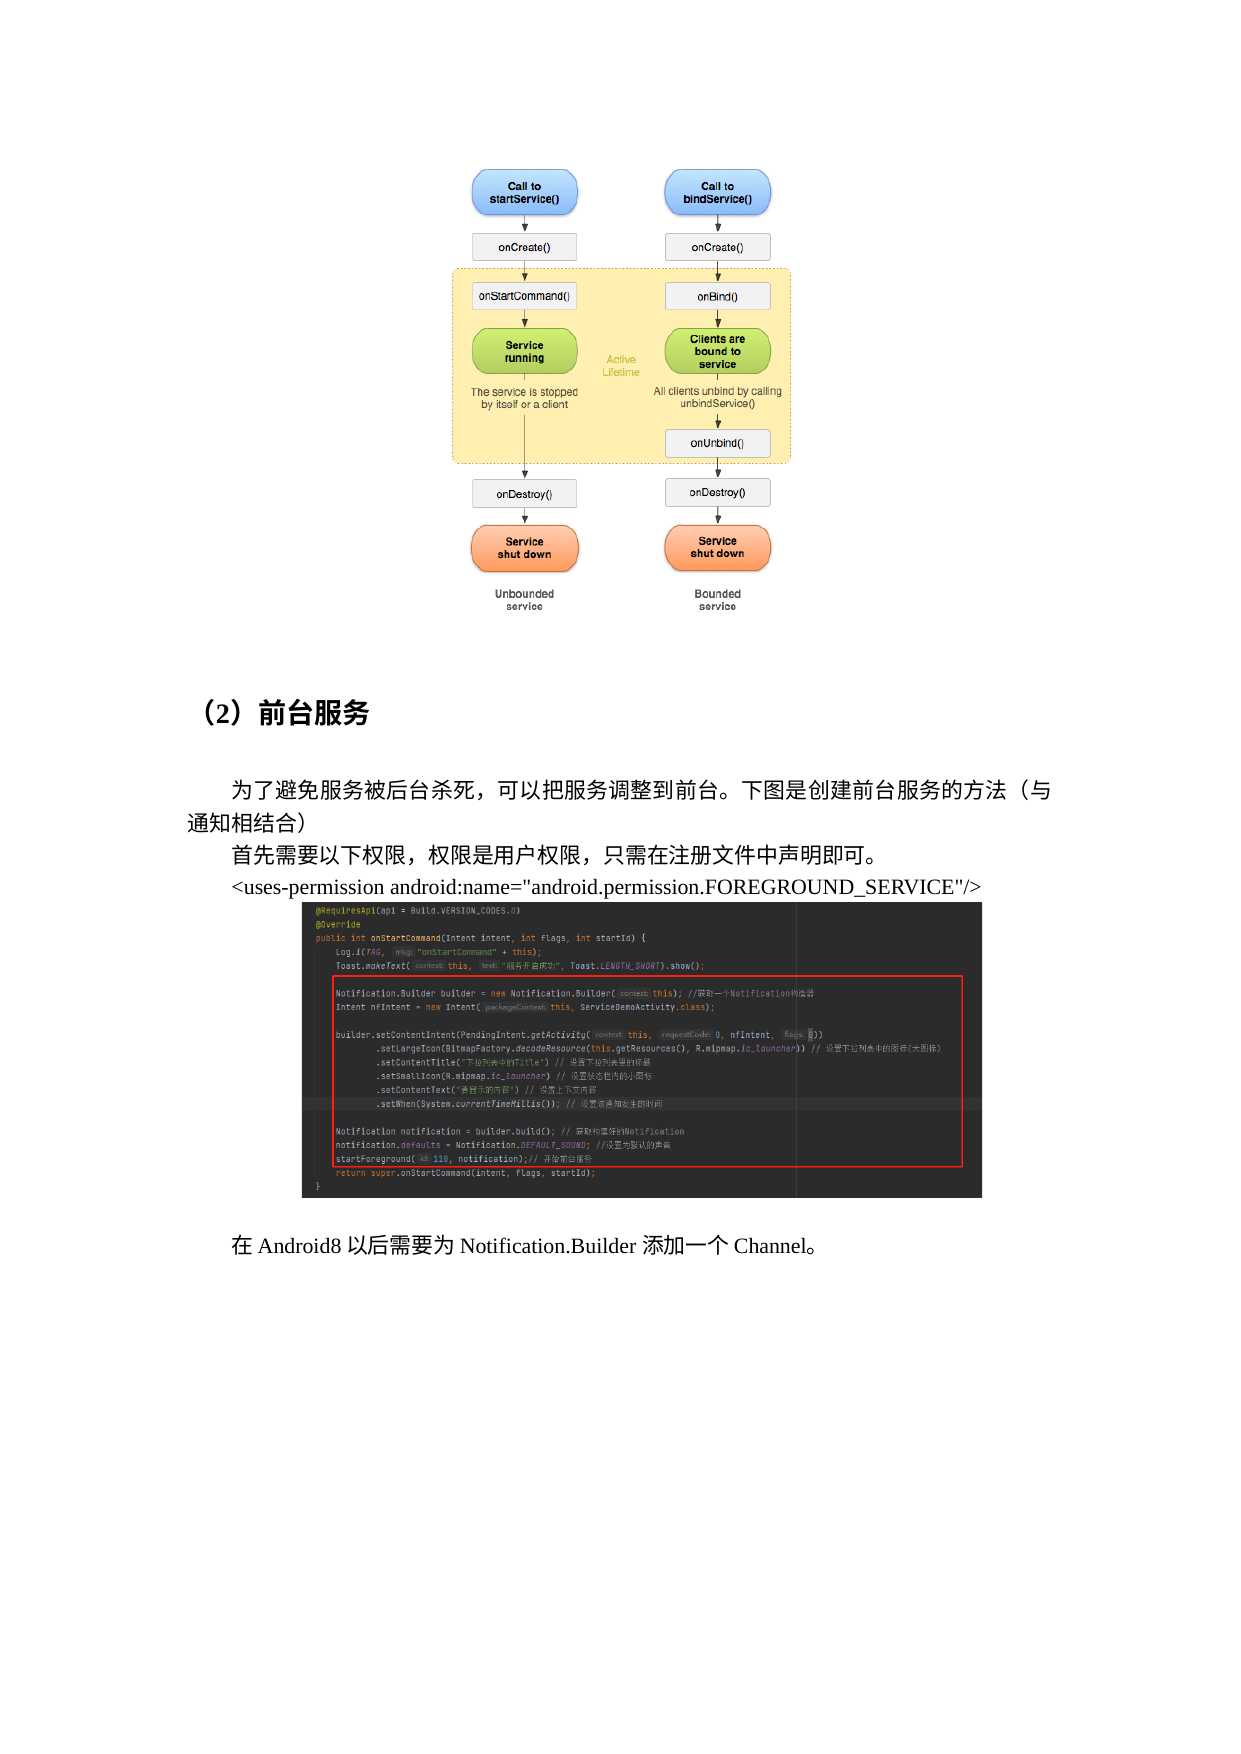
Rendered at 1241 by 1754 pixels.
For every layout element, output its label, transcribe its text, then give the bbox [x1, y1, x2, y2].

text 为了避免服务被后台杀死，可以把服务调整到前台。下图是创建前台服务的方法（与通知相结合） [187, 773, 1053, 838]
text <uses-permission android:name="android.permission.FOREGROUND_SERVICE"/> [187, 870, 1053, 903]
text 首先需要以下权限，权限是用户权限，只需在注册文件中声明即可。 [187, 838, 1053, 870]
picture [446, 162, 795, 616]
subtitle 前台服务 [187, 679, 1053, 744]
text 在Android8以后需要为Notification.Builder 添加一个Channel。 [187, 1228, 1053, 1260]
picture [301, 902, 983, 1198]
